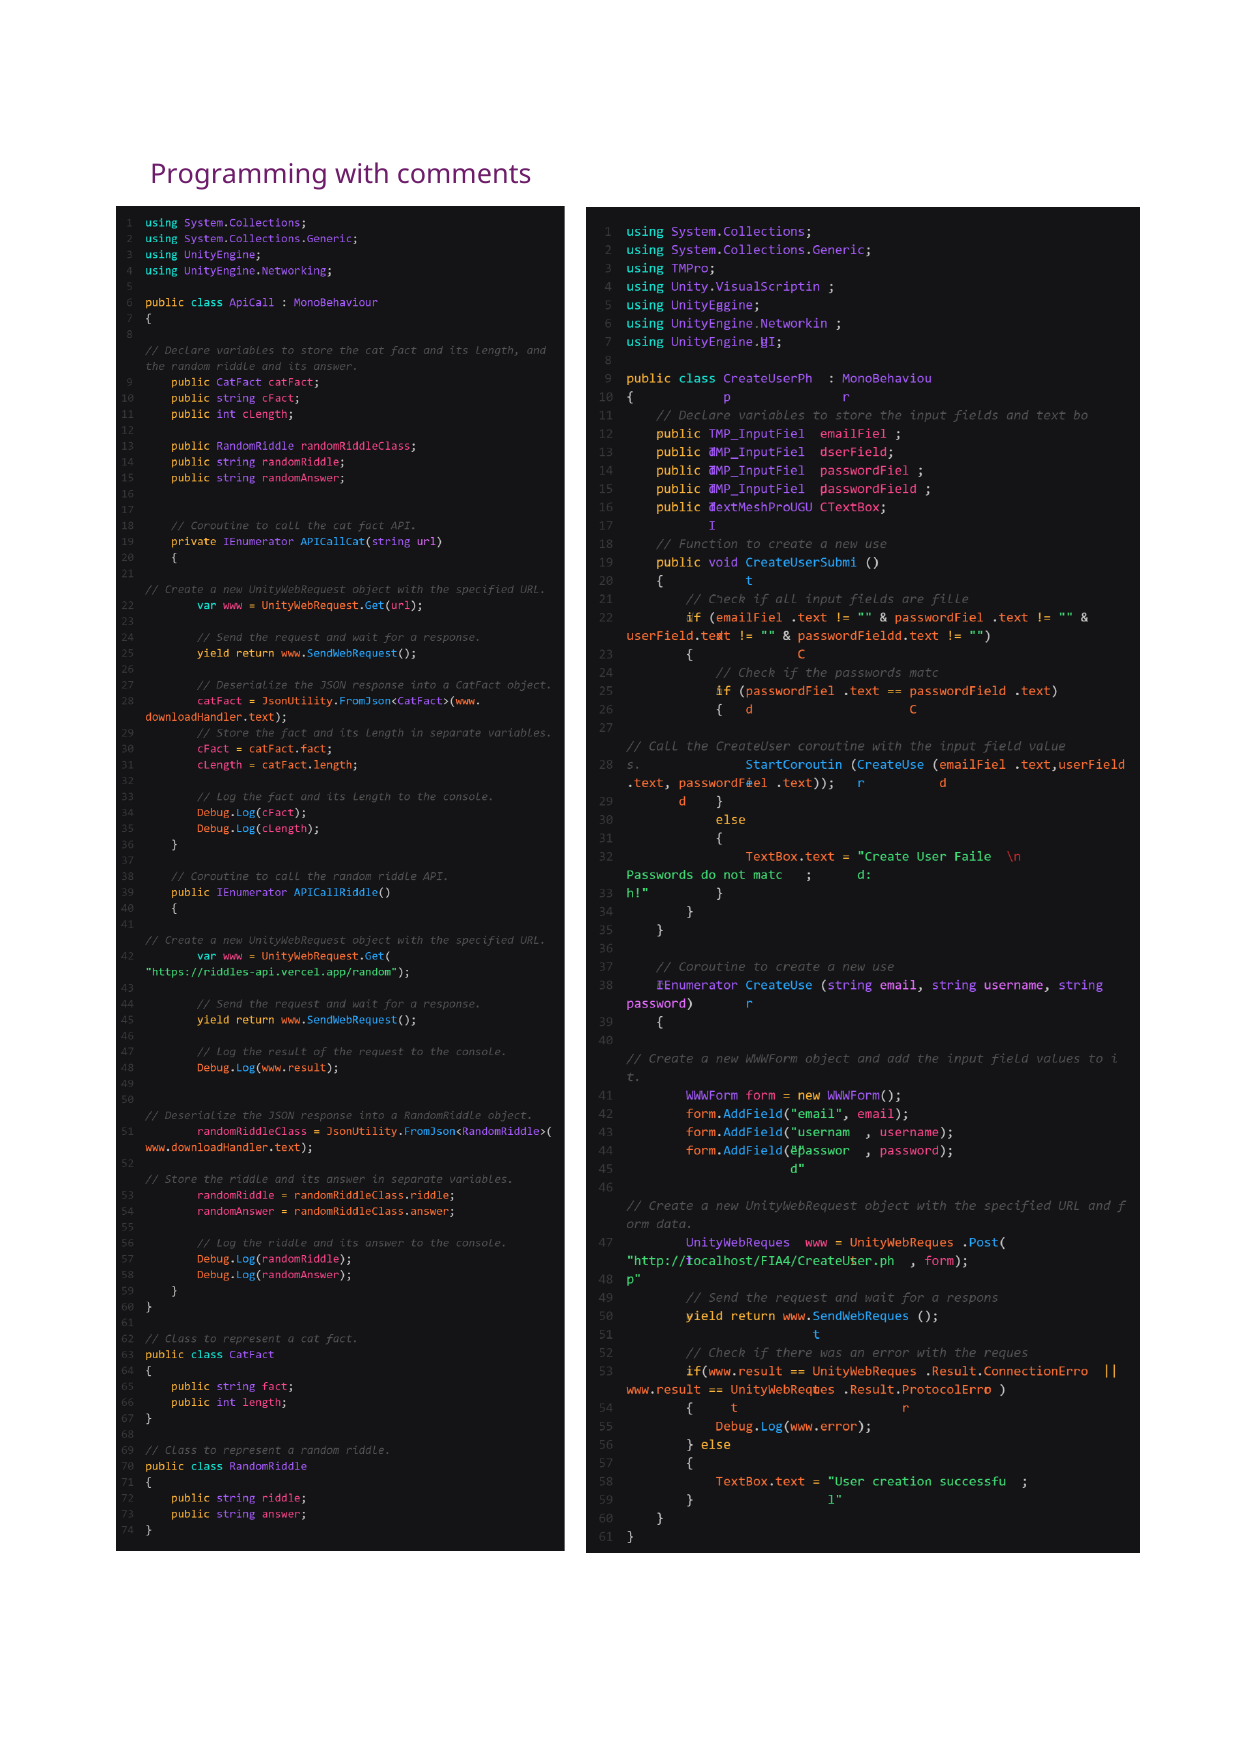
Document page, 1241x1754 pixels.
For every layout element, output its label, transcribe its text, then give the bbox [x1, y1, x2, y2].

picture [116, 206, 565, 1551]
picture [586, 207, 1140, 1553]
subtitle Programming with comments [150, 154, 1090, 191]
